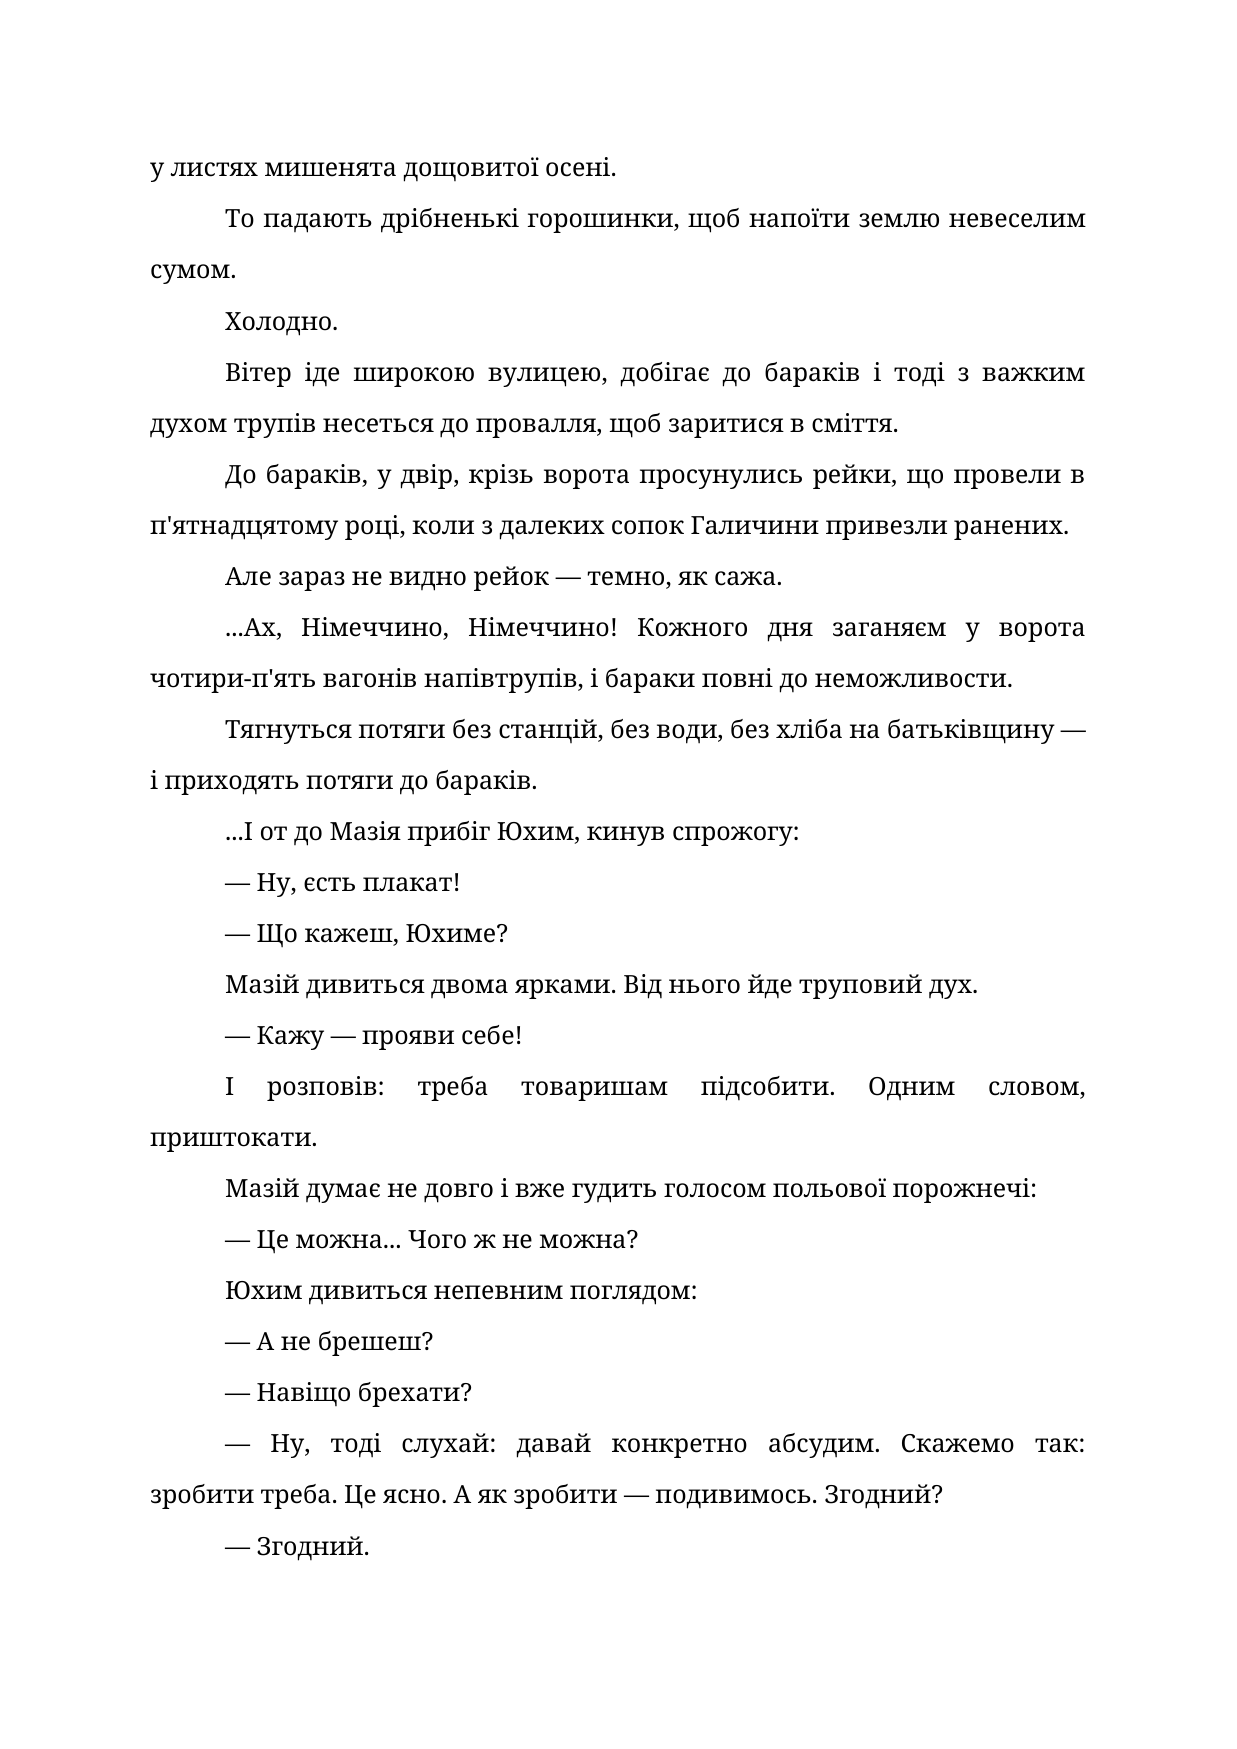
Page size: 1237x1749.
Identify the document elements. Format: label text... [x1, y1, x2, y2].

text Тягнуться потяги без станцій, без води, без хліба на батьківщину — і приходять потяги до бараків. [150, 711, 1086, 797]
text Холодно. [150, 303, 1086, 337]
text ...Ах, Німеччино, Німеччино! Кожного дня заганяєм у ворота чотири-п'ять вагонів напівтрупів, і бараки повні до неможливости. [150, 609, 1086, 694]
text — Ну, тоді слухай: давай конкретно абсудим. Скажемо так: зробити треба. Це ясно. А як зробити — подивимось. Згодний? [150, 1426, 1086, 1511]
text — Згодний. [150, 1528, 1086, 1562]
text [150, 150, 1086, 184]
text Але зараз не видно рейок — темно, як сажа. [150, 558, 1086, 592]
text — Це можна... Чого ж не можна? [150, 1222, 1086, 1256]
text — Що кажеш, Юхиме? [150, 916, 1086, 950]
text — А не брешеш? [150, 1324, 1086, 1358]
text Юхим дивиться непевним поглядом: [150, 1273, 1086, 1307]
text — Кажу — прояви себе! [150, 1018, 1086, 1052]
text — Ну, єсть плакат! [150, 864, 1086, 899]
text То падають дрібненькі горошинки, щоб напоїти землю невеселим сумом. [150, 201, 1086, 286]
text До бараків, у двір, крізь ворота просунулись рейки, що провели в п'ятнадцятому році, коли з далеких сопок Галичини привезли ранених. [150, 456, 1086, 541]
text І розповів: треба товаришам підсобити. Одним словом, приштокати. [150, 1069, 1086, 1154]
text Мазій дивиться двома ярками. Від нього йде труповий дух. [150, 967, 1086, 1001]
text — Навіщо брехати? [150, 1375, 1086, 1409]
text Вітер іде широкою вулицею, добігає до бараків і тоді з важким духом трупів несеться до провалля, щоб заритися в сміття. [150, 354, 1086, 439]
text Мазій думає не довго і вже гудить голосом польової порожнечі: [150, 1171, 1086, 1205]
text ...І от до Мазія прибіг Юхим, кинув спрожогу: [150, 813, 1086, 848]
